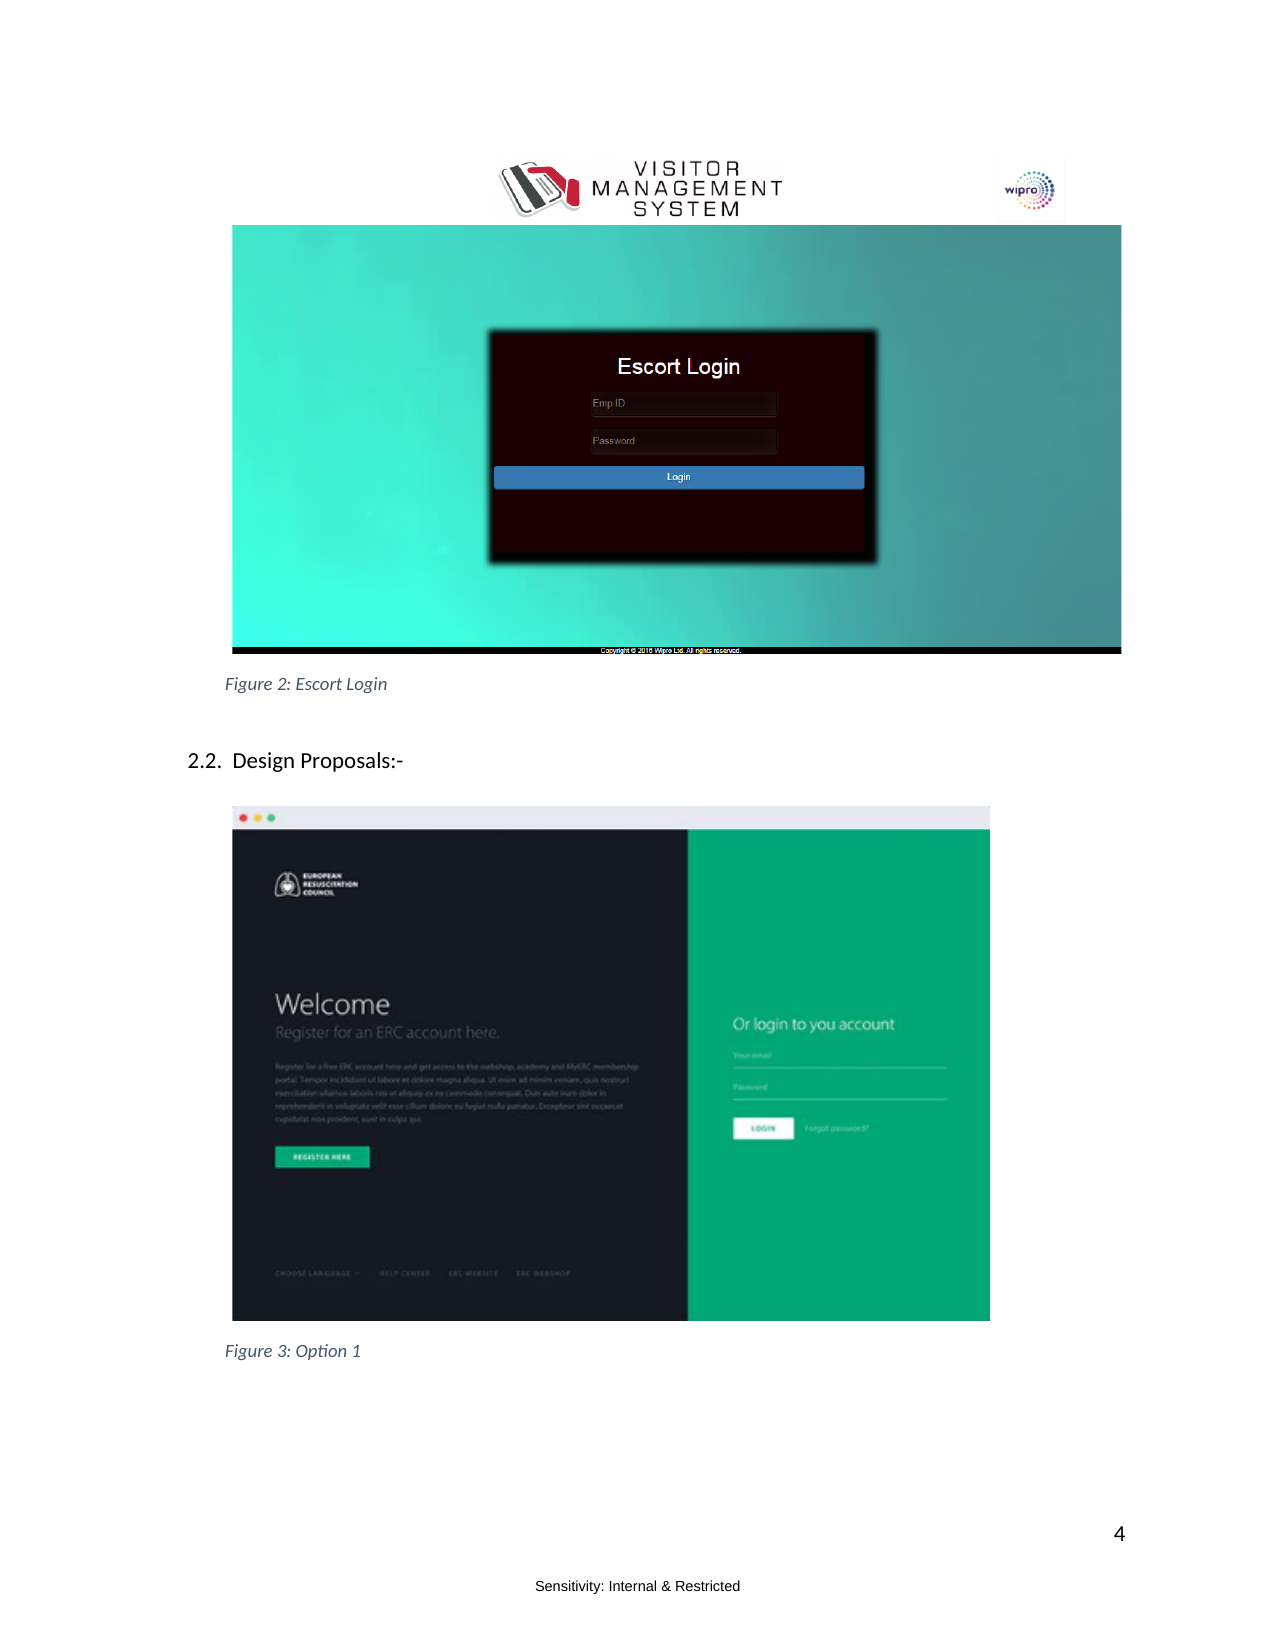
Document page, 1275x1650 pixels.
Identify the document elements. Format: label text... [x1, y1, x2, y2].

picture [232, 150, 1122, 654]
list Design Proposals:- [187, 746, 1125, 774]
picture [232, 806, 991, 1321]
